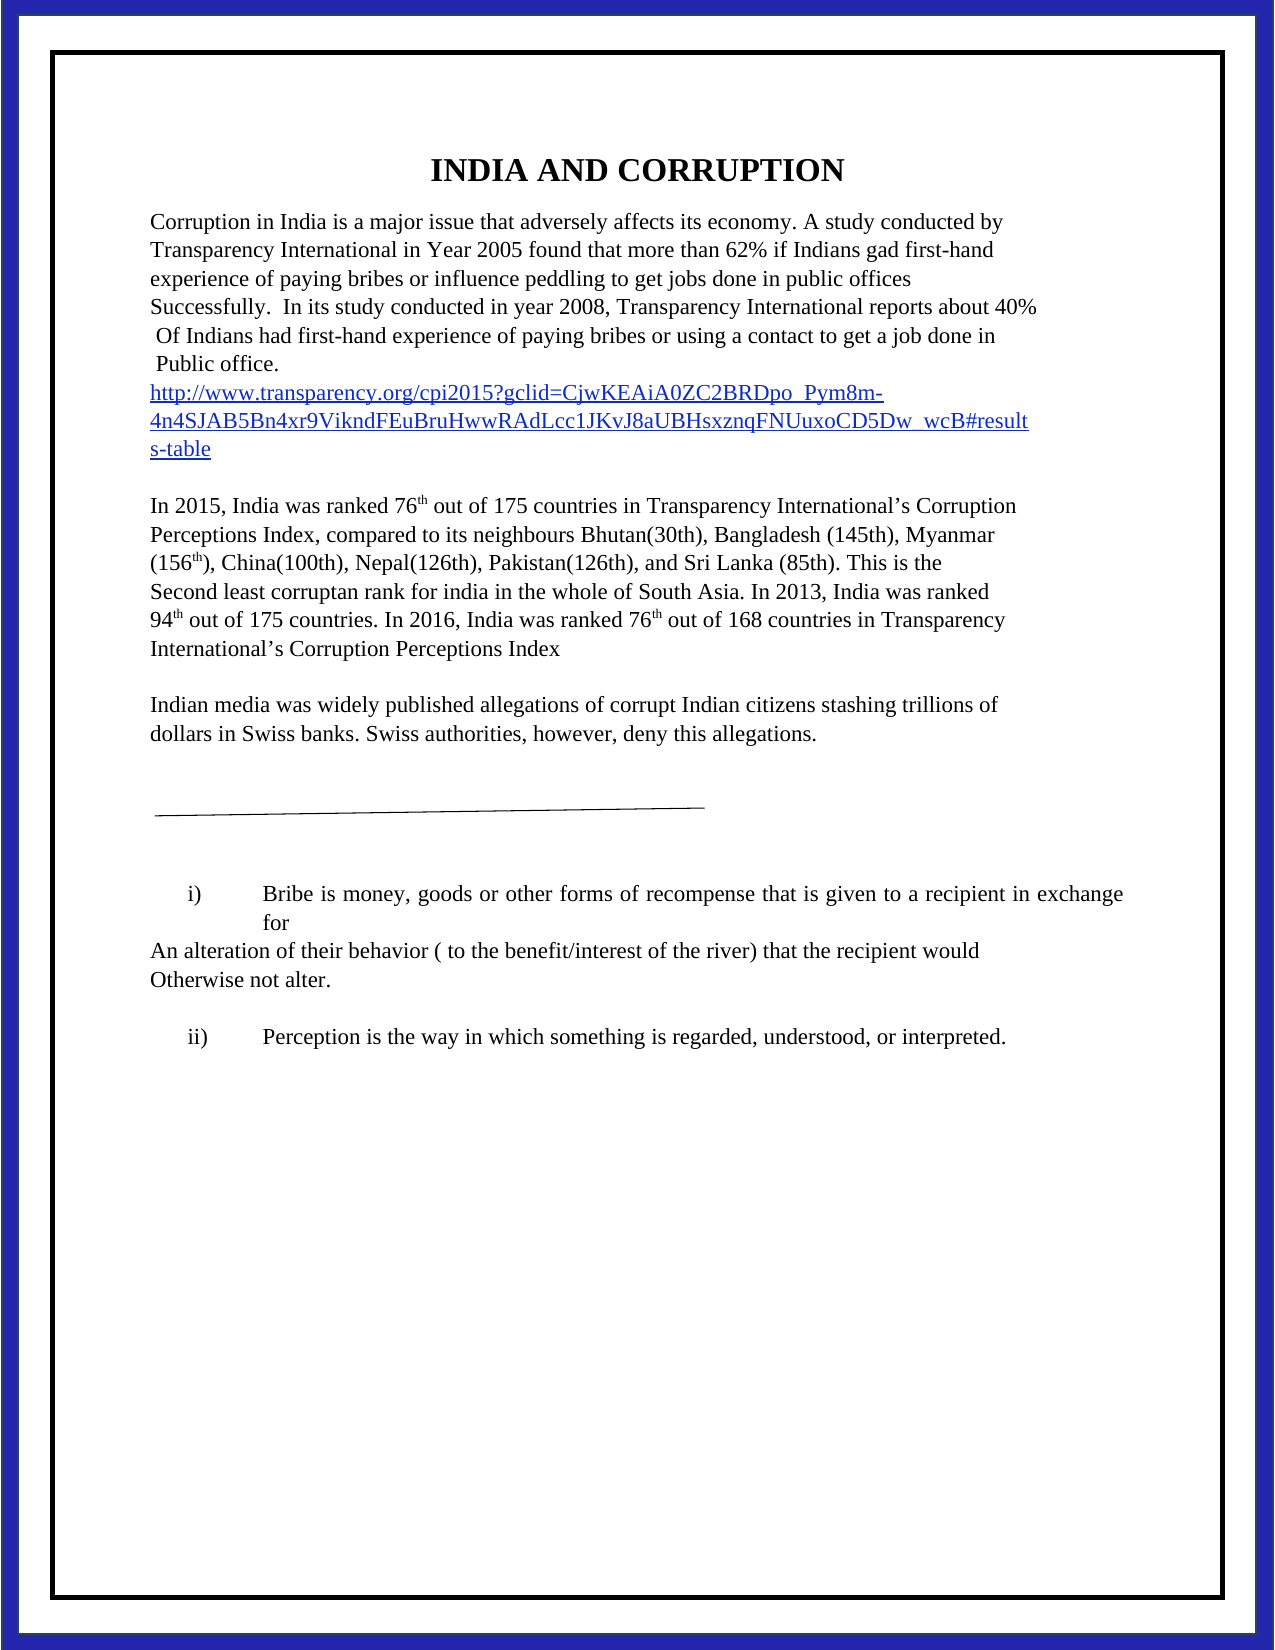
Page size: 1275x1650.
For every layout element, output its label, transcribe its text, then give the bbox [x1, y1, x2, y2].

text Of Indians had first-hand experience of paying bribes or using a contact to get a job done in [150, 322, 1125, 348]
list Perception is the way in which something is regarded, understood, or interpreted. [187, 1023, 1125, 1049]
text Perceptions Index, compared to its neighbours Bhutan(30th), Bangladesh (145th), Myanmar [150, 521, 1125, 547]
text Public office. [150, 350, 1125, 377]
text Successfully. In its study conducted in year 2008, Transparency International reports about 40% [150, 293, 1125, 320]
text 94th out of 175 countries. In 2016, India was ranked 76th out of 168 countries in Transparency [150, 606, 1125, 632]
text In 2015, India was ranked 76th out of 175 countries in Transparency International’s Corruption [150, 492, 1125, 519]
text 4n4SJAB5Bn4xr9VikndFEuBruHwwRAdLcc1JKvJ8aUBHsxznqFNUuxoCD5Dw_wcB#result [150, 407, 1125, 433]
text Corruption in India is a major issue that adversely affects its economy. A study conducted by [150, 208, 1125, 234]
text An alteration of their behavior ( to the benefit/interest of the river) that the recipient would [150, 937, 1125, 964]
text Indian media was widely published allegations of corrupt Indian citizens stashing trillions of [150, 691, 1125, 718]
text Otherwise not alter. [150, 966, 1125, 992]
text International’s Corruption Perceptions Index [150, 634, 1125, 661]
text experience of paying bribes or influence peddling to get jobs done in public offices [150, 265, 1125, 291]
text http://www.transparency.org/cpi2015?gclid=CjwKEAiA0ZC2BRDpo_Pym8m- [150, 379, 1125, 405]
text Transparency International in Year 2005 found that more than 62% if Indians gad first-hand [150, 236, 1125, 263]
text (156th), China(100th), Nepal(126th), Pakistan(126th), and Sri Lanka (85th). This is the [150, 549, 1125, 576]
text dollars in Swiss banks. Swiss authorities, however, deny this allegations. [150, 720, 1125, 746]
list Bribe is money, goods or other forms of recompense that is given to a recipient in exchange for [187, 881, 1125, 935]
text Second least corruptan rank for india in the whole of South Asia. In 2013, India was ranked [150, 578, 1125, 604]
text INDIA AND CORRUPTION [150, 150, 1125, 188]
text s-table [150, 436, 1125, 462]
